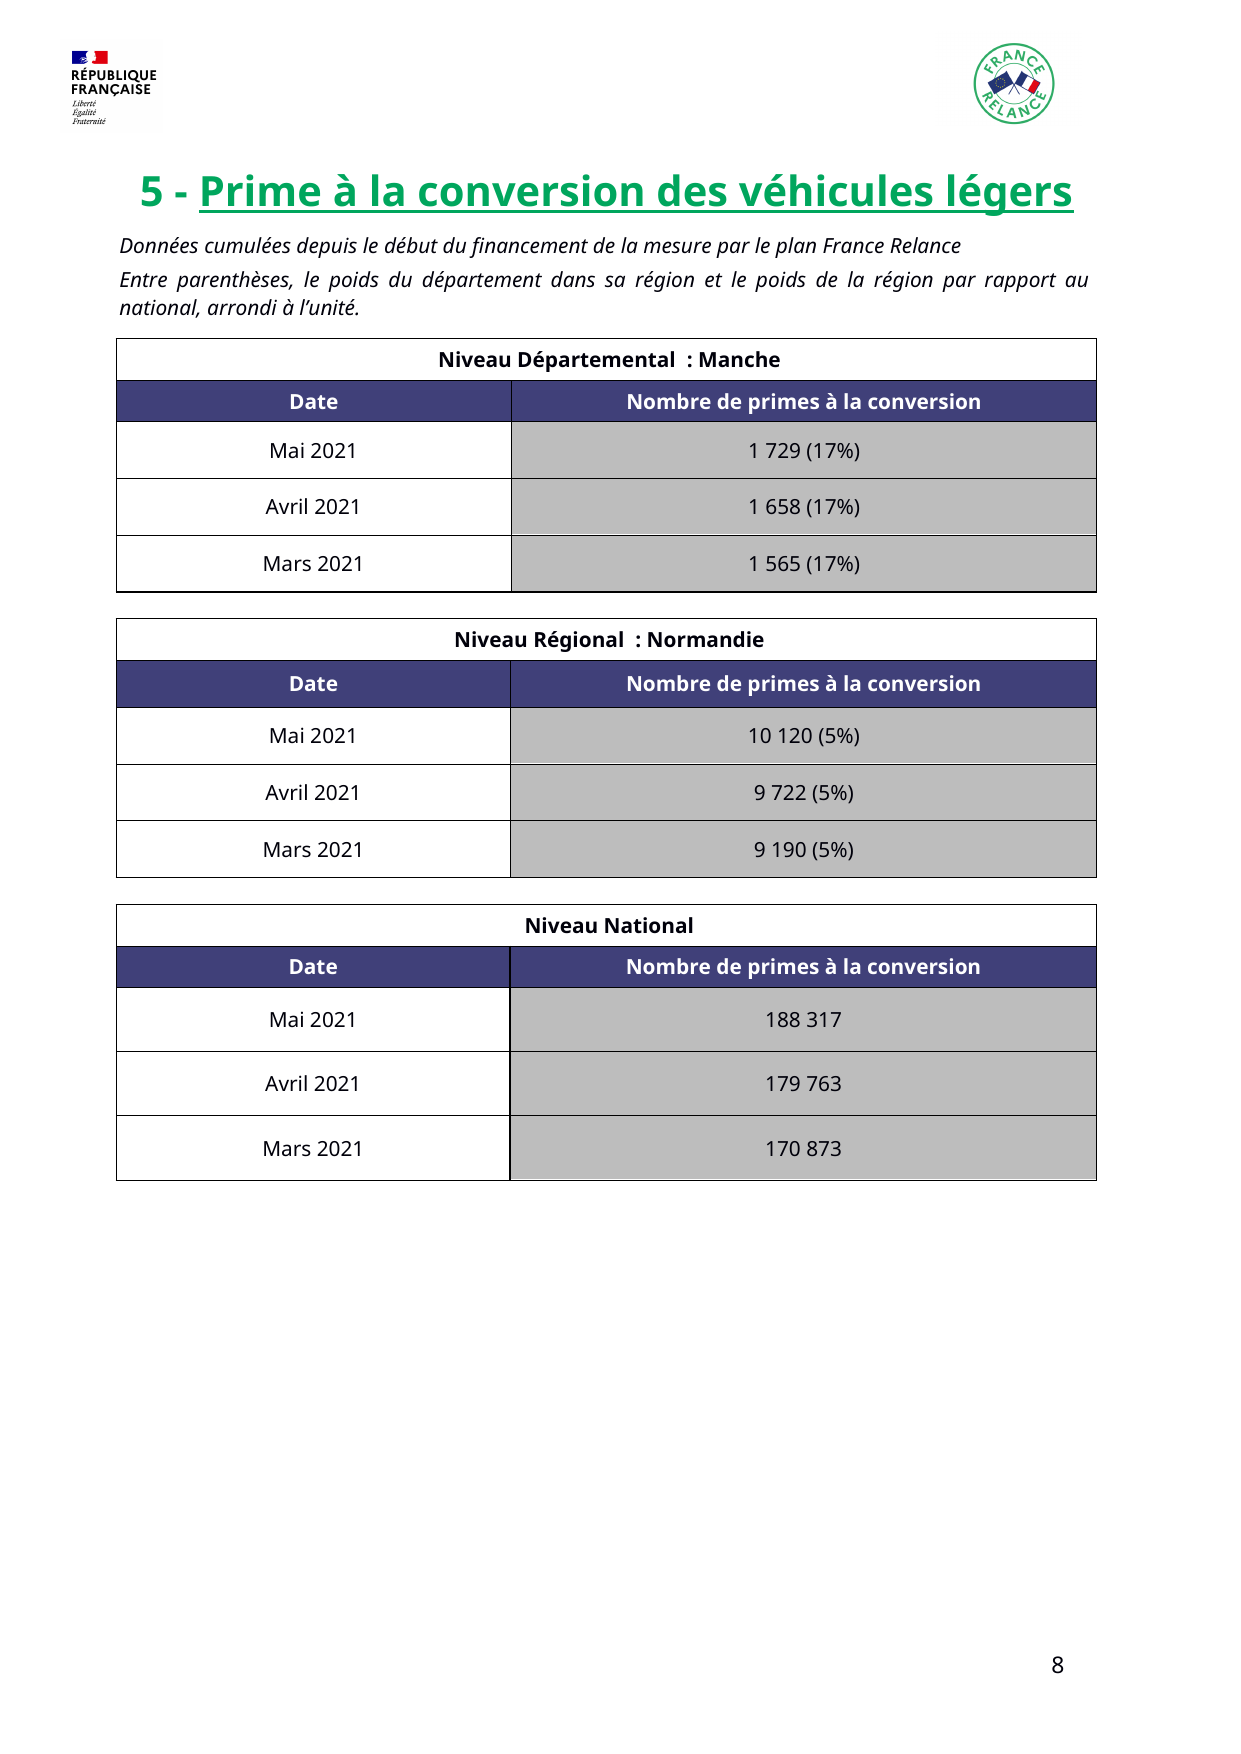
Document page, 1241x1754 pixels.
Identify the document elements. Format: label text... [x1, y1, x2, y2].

table_cell 1 565 (17%) [512, 536, 1096, 591]
table_cell 9 190 (5%) [511, 821, 1096, 877]
table_cell 188 317 [511, 988, 1096, 1051]
subtitle 5 - Prime à la conversion des véhicules légers [119, 162, 1094, 219]
table_cell 1 658 (17%) [512, 479, 1096, 534]
table_cell Avril 2021 [117, 479, 511, 534]
table_cell Mars 2021 [117, 536, 511, 591]
table_cell 1 729 (17%) [512, 422, 1096, 478]
table_cell Mars 2021 [117, 821, 510, 877]
table_cell Avril 2021 [117, 1052, 509, 1115]
table_cell Mai 2021 [117, 988, 509, 1051]
table_header Niveau Départemental : Manche [117, 339, 1096, 380]
table_cell 10 120 (5%) [511, 708, 1096, 763]
table_header Niveau National [117, 905, 1096, 946]
table_cell Nombre de primes à la conversion [511, 661, 1096, 707]
table_cell Date [117, 661, 510, 707]
table_cell Nombre de primes à la conversion [511, 947, 1096, 987]
table_cell Nombre de primes à la conversion [512, 381, 1096, 421]
table_cell 170 873 [511, 1116, 1096, 1179]
text Données cumulées depuis le début du financement de la mesure par le plan France Relance [119, 231, 1094, 260]
table_cell 9 722 (5%) [511, 765, 1096, 820]
table_cell Date [117, 947, 509, 987]
table_cell Avril 2021 [117, 765, 510, 820]
picture [60, 39, 163, 133]
table_cell Date [117, 381, 511, 421]
text Entre parenthèses, le poids du département dans sa région et le poids de la région par rapport au national, arrondi à l’unité. [119, 265, 1094, 322]
picture [935, 31, 1082, 126]
table_cell Mai 2021 [117, 422, 511, 478]
table_cell Mars 2021 [117, 1116, 509, 1179]
table_cell Mai 2021 [117, 708, 510, 763]
table_header Niveau Régional : Normandie [117, 619, 1096, 660]
table_cell 179 763 [511, 1052, 1096, 1115]
